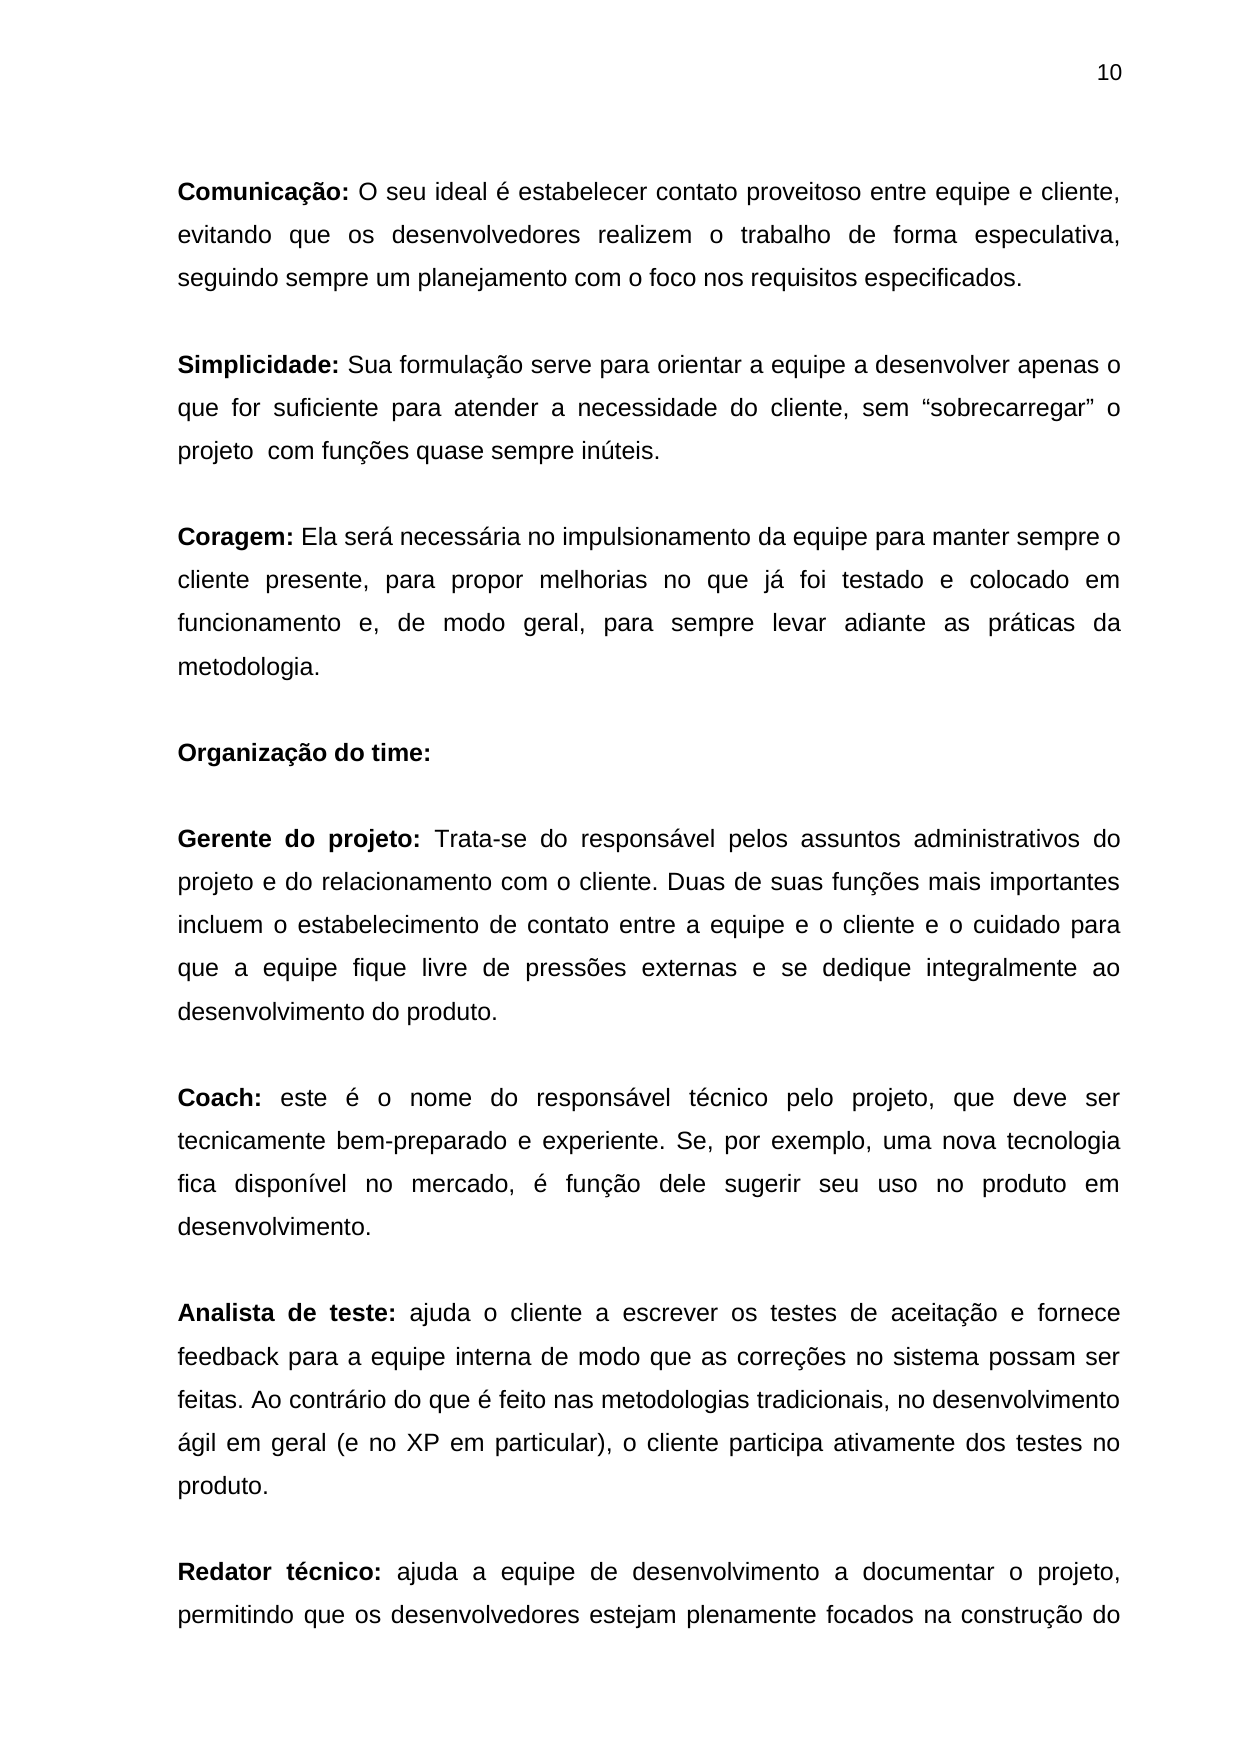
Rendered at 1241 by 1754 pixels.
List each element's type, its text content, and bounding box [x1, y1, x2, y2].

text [177, 1557, 1122, 1629]
text Organização do time: [177, 738, 1122, 767]
text Comunicação: O seu ideal é estabelecer contato proveitoso entre equipe e cliente, evitando que os desenvolvedores realizem o trabalho de forma especulativa, seguindo sempre um planejamento com o foco nos requisitos especificados. [177, 177, 1122, 292]
text Analista de teste: ajuda o cliente a escrever os testes de aceitação e fornece feedback para a equipe interna de modo que as correções no sistema possam ser feitas. Ao contrário do que é feito nas metodologias tradicionais, no desenvolvimento ágil em geral (e no XP em particular), o cliente participa ativamente dos testes no produto. [177, 1298, 1122, 1500]
text Coach: este é o nome do responsável técnico pelo projeto, que deve ser tecnicamente bem-preparado e experiente. Se, por exemplo, uma nova tecnologia fica disponível no mercado, é função dele sugerir seu uso no produto em desenvolvimento. [177, 1083, 1122, 1241]
text Gerente do projeto: Trata-se do responsável pelos assuntos administrativos do projeto e do relacionamento com o cliente. Duas de suas funções mais importantes incluem o estabelecimento de contato entre a equipe e o cliente e o cuidado para que a equipe fique livre de pressões externas e se dedique integralmente ao desenvolvimento do produto. [177, 824, 1122, 1025]
text Simplicidade: Sua formulação serve para orientar a equipe a desenvolver apenas o que for suficiente para atender a necessidade do cliente, sem “sobrecarregar” o projeto com funções quase sempre inúteis. [177, 350, 1122, 465]
text Coragem: Ela será necessária no impulsionamento da equipe para manter sempre o cliente presente, para propor melhorias no que já foi testado e colocado em funcionamento e, de modo geral, para sempre levar adiante as práticas da metodologia. [177, 522, 1122, 680]
